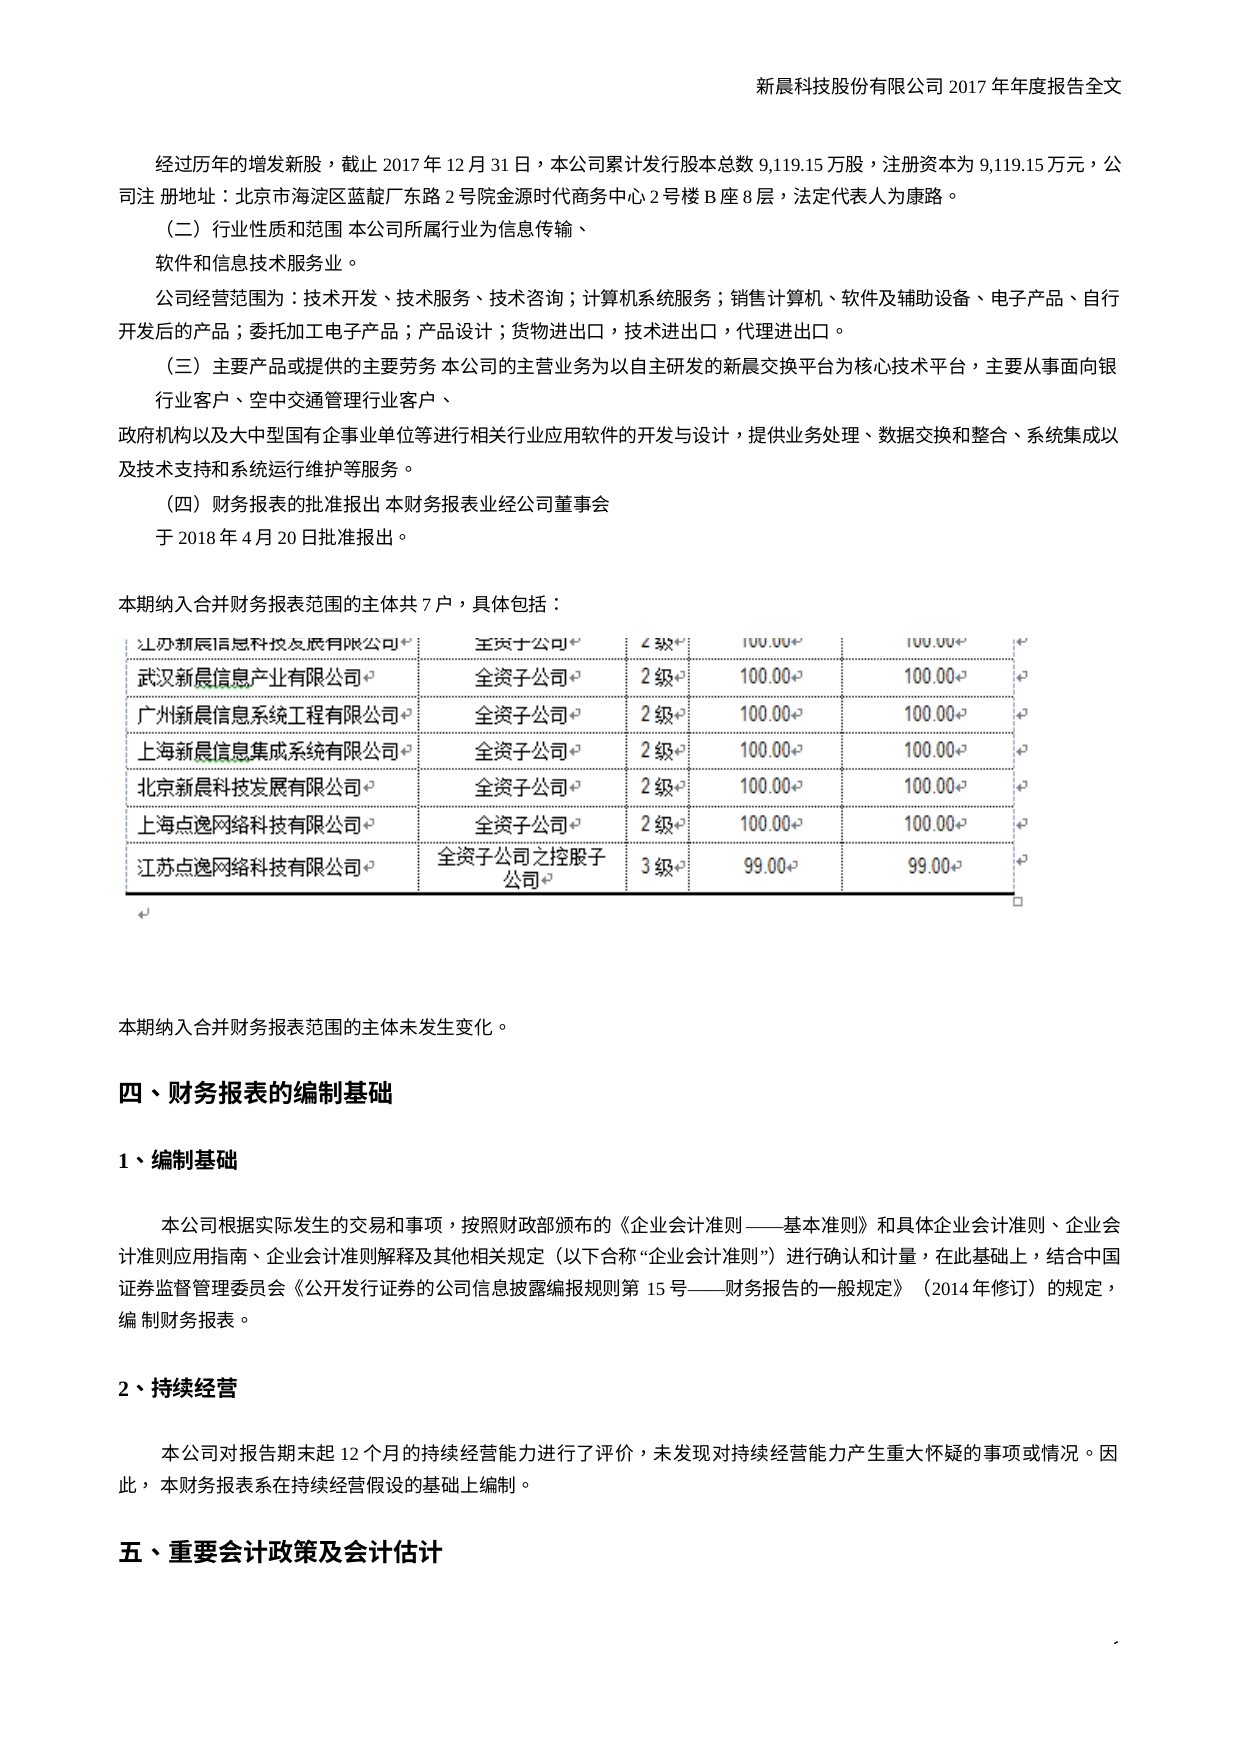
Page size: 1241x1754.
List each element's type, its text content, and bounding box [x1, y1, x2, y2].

text 本公司根据实际发生的交易和事项，按照财政部颁布的《企业会计准则——基本准则》和具体企业会计准则、企业会 计准则应用指南、企业会计准则解释及其他相关规定（以下合称“企业会计准则”）进行确认和计量，在此基础上，结合中国 证券监督管理委员会《公开发行证券的公司信息披露编报规则第15号——财务报告的一般规定》（2014年修订）的规定，编 制财务报表。 [118, 1212, 1123, 1333]
text （二）行业性质和范围 本公司所属行业为信息传输、软件和信息技术服务业。 [156, 217, 608, 275]
text 经过历年的增发新股，截止2017年12月31日，本公司累计发行股本总数9,119.15万股，注册资本为9,119.15万元，公司注 册地址：北京市海淀区蓝靛厂东路2号院金源时代商务中心2号楼B座8层，法定代表人为康路。 [118, 151, 1123, 209]
subtitle 五、重要会计政策及会计估计 [118, 1535, 1133, 1569]
text （三）主要产品或提供的主要劳务 本公司的主营业务为以自主研发的新晨交换平台为核心技术平台，主要从事面向银行业客户、空中交通管理行业客户、 [156, 354, 1133, 413]
text 本期纳入合并财务报表范围的主体共7户，具体包括： [118, 592, 1133, 617]
subtitle 1、编制基础 [118, 1145, 1133, 1175]
picture [118, 638, 1040, 927]
text （四）财务报表的批准报出 本财务报表业经公司董事会于2018年4月20日批准报出。 [156, 491, 617, 550]
subtitle 2、持续经营 [118, 1373, 1133, 1403]
text 本公司对报告期末起12个月的持续经营能力进行了评价，未发现对持续经营能力产生重大怀疑的事项或情况。因此， 本财务报表系在持续经营假设的基础上编制。 [118, 1440, 1118, 1498]
text 公司经营范围为：技术开发、技术服务、技术咨询；计算机系统服务；销售计算机、软件及辅助设备、电子产品、自行 开发后的产品；委托加工电子产品；产品设计；货物进出口，技术进出口，代理进出口。 [118, 285, 1123, 344]
text 本期纳入合并财务报表范围的主体未发生变化。 [118, 1014, 1133, 1040]
text 政府机构以及大中型国有企事业单位等进行相关行业应用软件的开发与设计，提供业务处理、数据交换和整合、系统集成以 及技术支持和系统运行维护等服务。 [118, 422, 1133, 481]
subtitle 四、财务报表的编制基础 [118, 1076, 1133, 1110]
